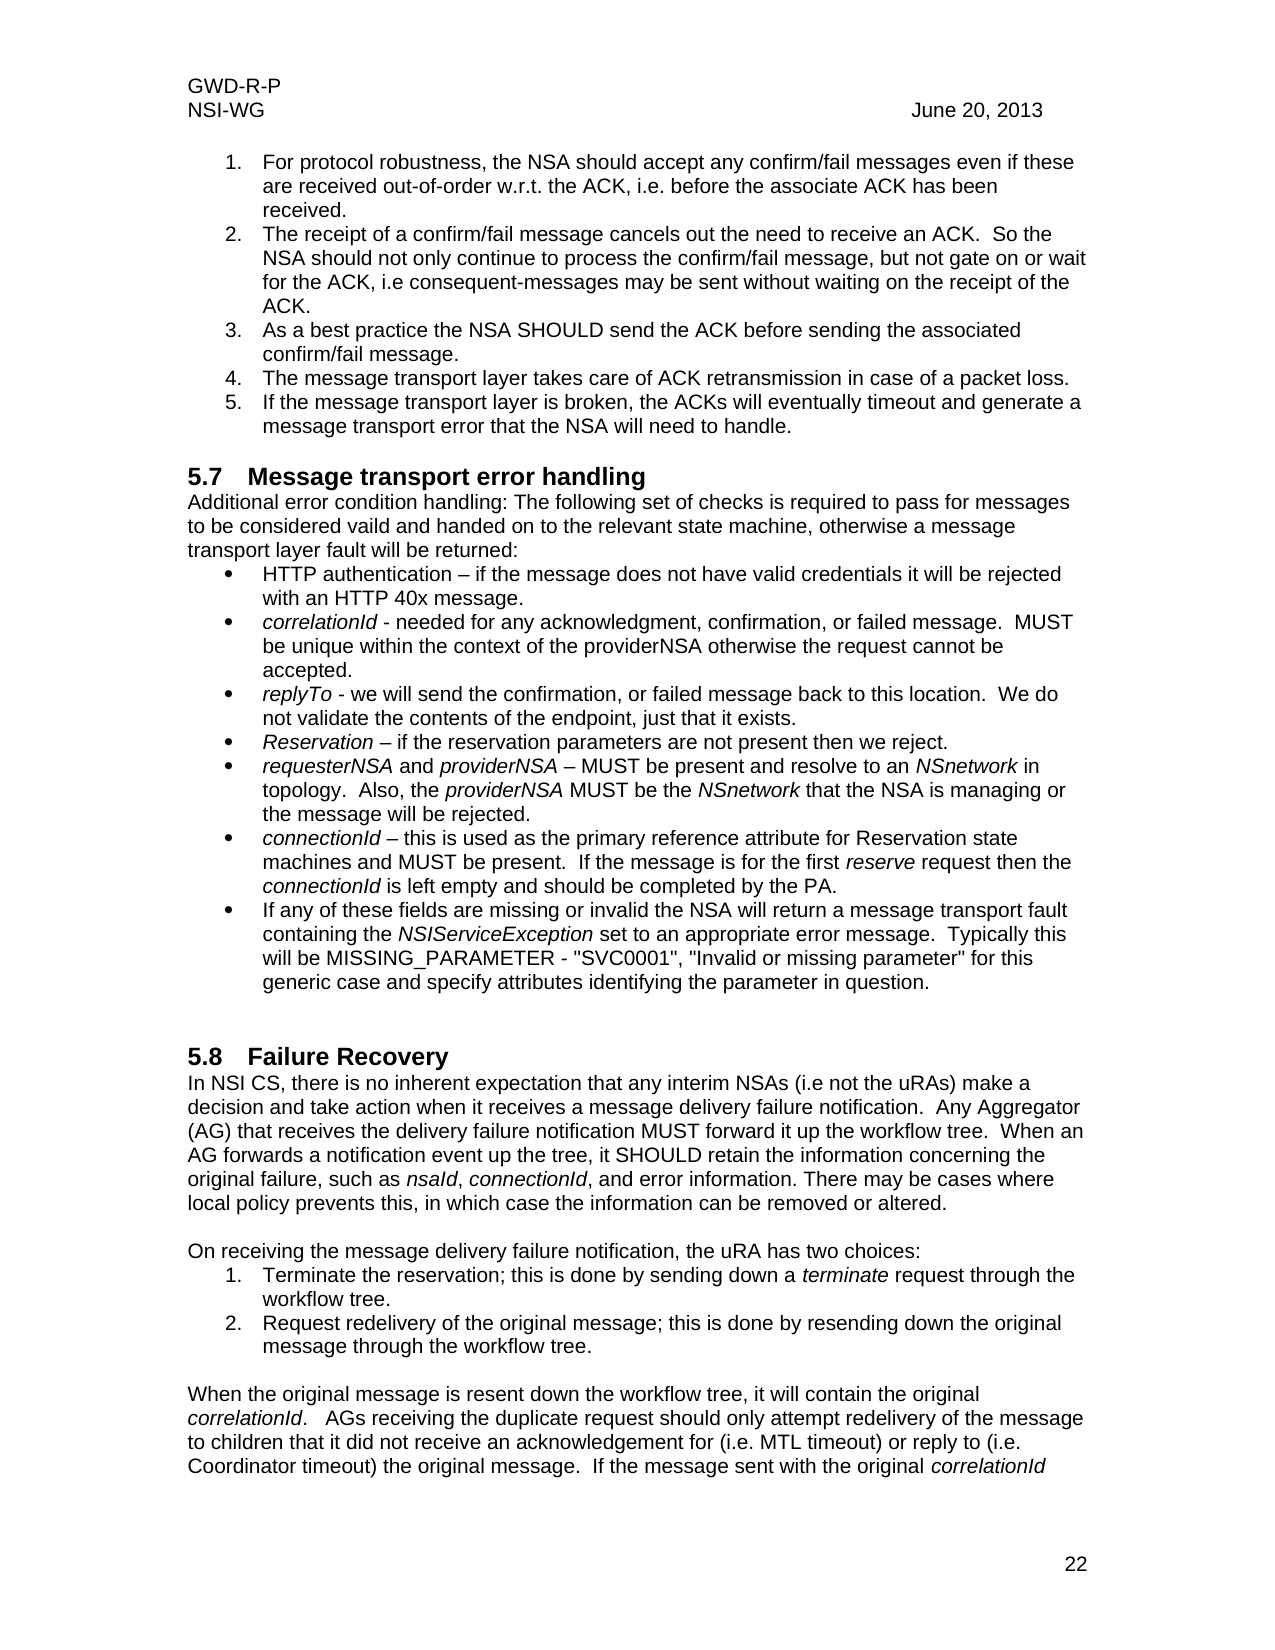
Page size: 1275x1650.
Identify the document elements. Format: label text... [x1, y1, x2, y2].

list Reservation – if the reservation parameters are not present then we reject. [225, 730, 1087, 754]
list The message transport layer takes care of ACK retransmission in case of a packet loss. [225, 366, 1087, 389]
list Request redelivery of the original message; this is done by resending down the original message through the workflow tree. [225, 1310, 1087, 1358]
list For protocol robustness, the NSA should accept any confirm/fail messages even if these are received out-of-order w.r.t. the ACK, i.e. before the associate ACK has been received. [225, 150, 1087, 222]
list Terminate the reservation; this is done by sending down a terminate request through the workflow tree. [225, 1262, 1087, 1310]
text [187, 1382, 1087, 1478]
list If any of these fields are missing or invalid the NSA will return a message transport fault containing the NSIServiceException set to an appropriate error message. Typically this will be MISSING_PARAMETER - "SVC0001", "Invalid or missing parameter" for this generic case and specify attributes identifying the parameter in question. [225, 898, 1087, 994]
subtitle Failure Recovery [187, 1042, 1087, 1071]
list HTTP authentication – if the message does not have valid credentials it will be rejected with an HTTP 40x message. [225, 562, 1087, 610]
list correlationId - needed for any acknowledgment, confirmation, or failed message. MUST be unique within the context of the providerNSA otherwise the request cannot be accepted. [225, 610, 1087, 682]
list replyTo - we will send the confirmation, or failed message back to this location. We do not validate the contents of the endpoint, just that it exists. [225, 682, 1087, 730]
list If the message transport layer is broken, the ACKs will eventually timeout and generate a message transport error that the NSA will need to handle. [225, 389, 1087, 437]
text On receiving the message delivery failure notification, the uRA has two choices: [187, 1238, 1087, 1262]
subtitle Message transport error handling [187, 461, 1087, 490]
list The receipt of a confirm/fail message cancels out the need to receive an ACK. So the NSA should not only continue to process the confirm/fail message, but not gate on or wait for the ACK, i.e consequent-messages may be sent without waiting on the receipt of the ACK. [225, 222, 1087, 318]
list requesterNSA and providerNSA – MUST be present and resolve to an NSnetwork in topology. Also, the providerNSA MUST be the NSnetwork that the NSA is managing or the message will be rejected. [225, 754, 1087, 826]
list As a best practice the NSA SHOULD send the ACK before sending the associated confirm/fail message. [225, 318, 1087, 366]
text Additional error condition handling: The following set of checks is required to pass for messages to be considered vaild and handed on to the relevant state machine, otherwise a message transport layer fault will be returned: [187, 490, 1087, 562]
text In NSI CS, there is no inherent expectation that any interim NSAs (i.e not the uRAs) make a decision and take action when it receives a message delivery failure notification. Any Aggregator (AG) that receives the delivery failure notification MUST forward it up the workflow tree. When an AG forwards a notification event up the tree, it SHOULD retain the information concerning the original failure, such as nsaId, connectionId, and error information. There may be cases where local policy prevents this, in which case the information can be removed or altered. [187, 1071, 1087, 1214]
list connectionId – this is used as the primary reference attribute for Reservation state machines and MUST be present. If the message is for the first reserve request then the connectionId is left empty and should be completed by the PA. [225, 826, 1087, 898]
